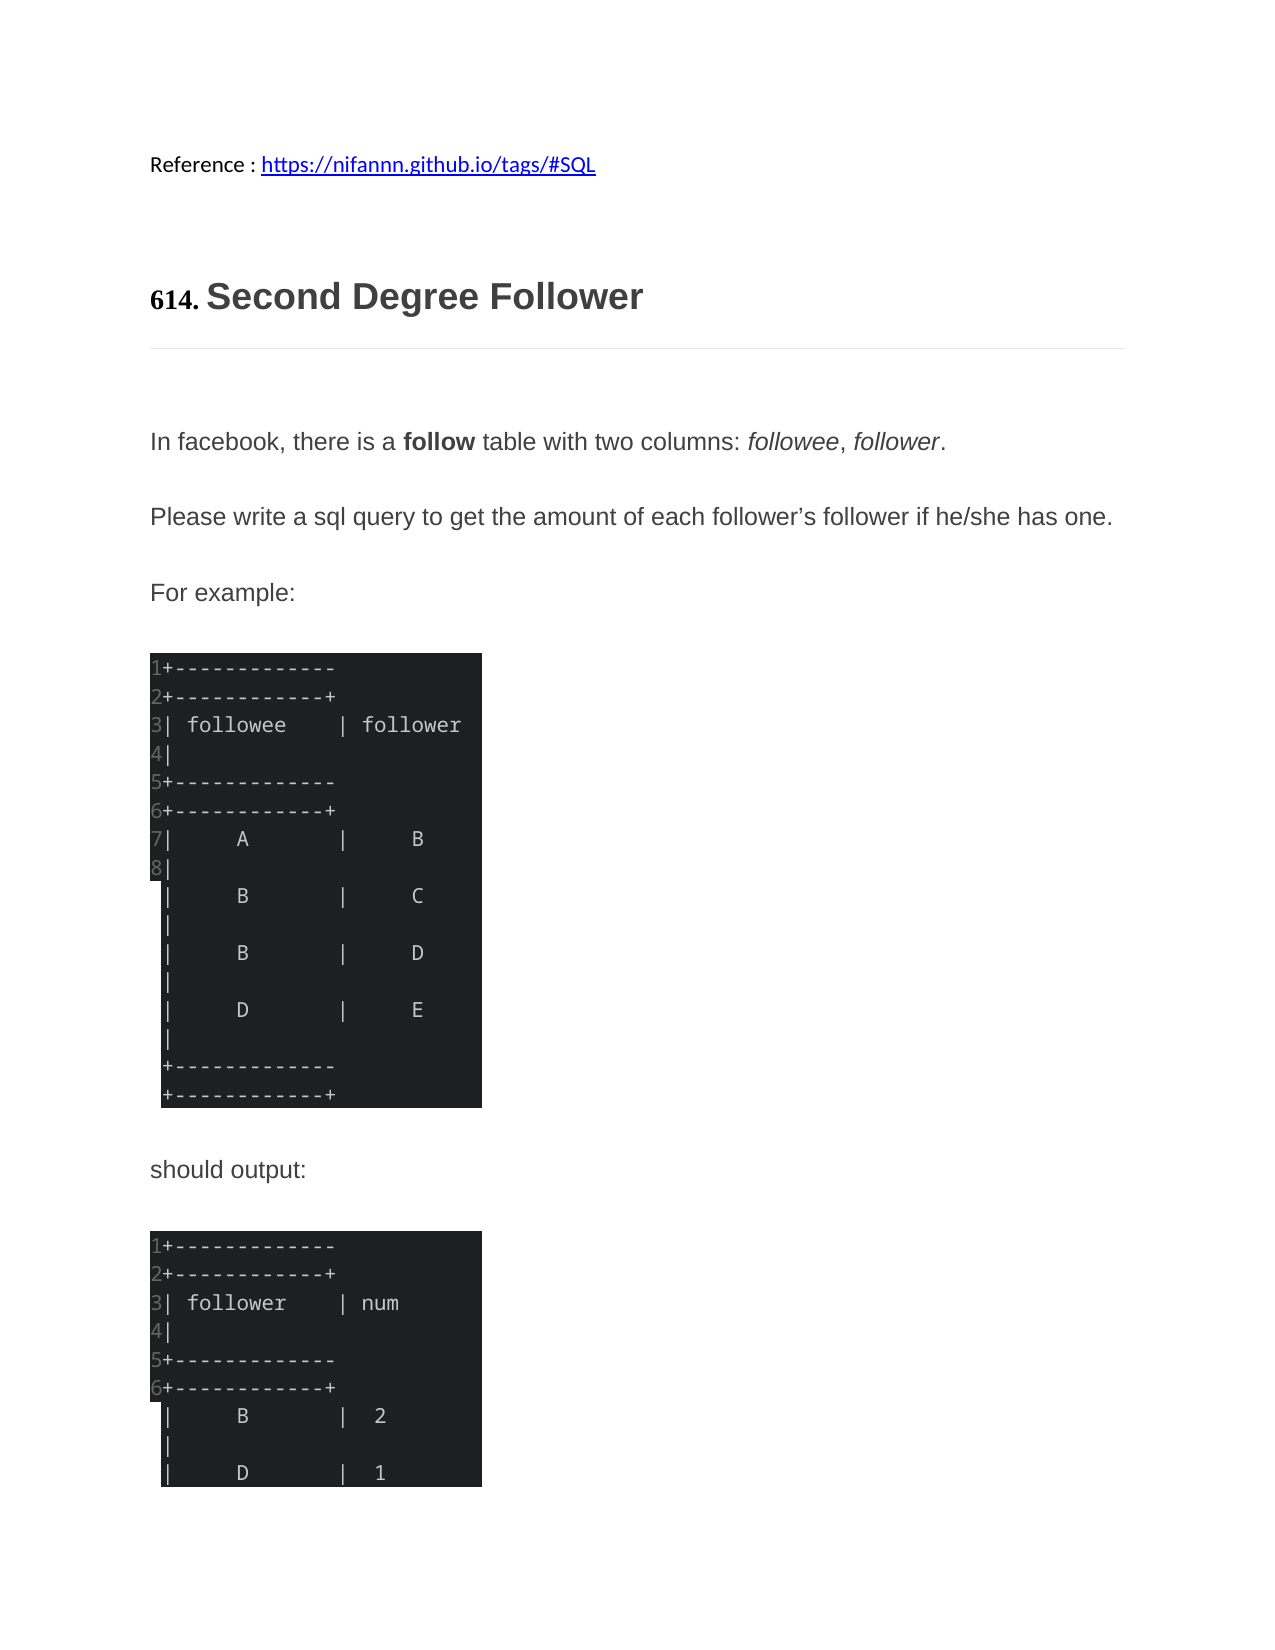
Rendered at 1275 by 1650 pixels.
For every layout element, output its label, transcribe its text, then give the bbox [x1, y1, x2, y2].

text For example: [150, 578, 1125, 607]
text should output: [150, 1155, 1125, 1184]
text In facebook, there is a follow table with two columns: followee, follower. [150, 427, 1125, 455]
text Please write a sql query to get the amount of each follower’s follower if he/she has one. [150, 502, 1125, 531]
subtitle 614. Second Degree Follower [150, 274, 1125, 317]
text Reference : https://nifannn.github.io/tags/#SQL [150, 150, 1125, 178]
